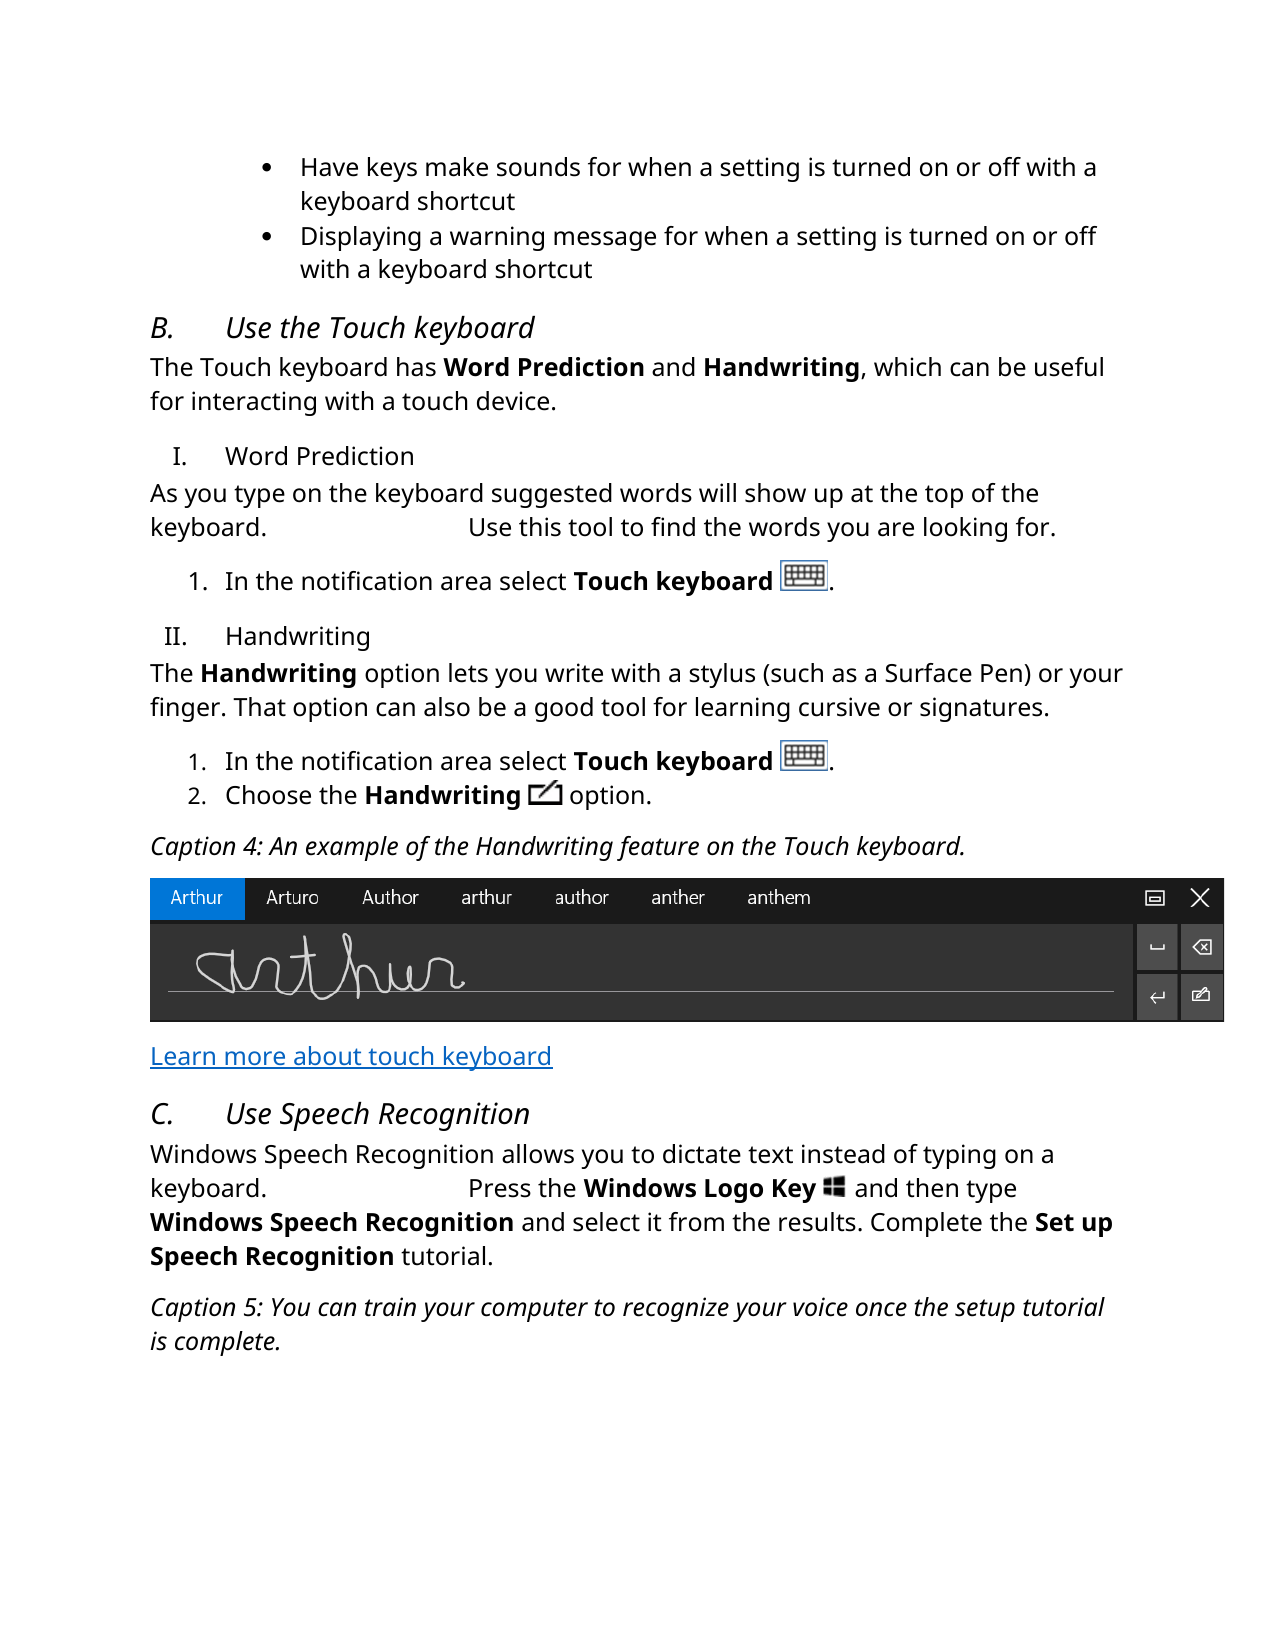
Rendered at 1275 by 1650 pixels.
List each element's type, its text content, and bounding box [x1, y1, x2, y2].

picture [780, 740, 828, 771]
list In the notification area select Touch keyboard . [187, 740, 1125, 777]
text As you type on the keyboard suggested words will show up at the top of the keyboard. Use this tool to find the words you are looking for. [150, 476, 1125, 544]
picture [822, 1172, 848, 1197]
list In the notification area select Touch keyboard . [187, 560, 1125, 598]
picture [150, 878, 1225, 1022]
list Displaying a warning message for when a setting is turned on or off with a keyboard shortcut [262, 218, 1125, 286]
subtitle Use the Touch keyboard [150, 307, 1125, 347]
picture [780, 560, 828, 591]
text The Handwriting option lets you write with a stylus (such as a Surface Pen) or your finger. That option can also be a good tool for learning cursive or signatures. [150, 655, 1125, 723]
subtitle Use Speech Recognition [150, 1093, 1125, 1133]
text Learn more about touch keyboard [150, 1038, 1125, 1073]
text The Touch keyboard has Word Prediction and Handwriting, which can be useful for interacting with a touch device. [150, 350, 1125, 418]
list Have keys make sounds for when a setting is turned on or off with a keyboard shortcut [262, 150, 1125, 218]
text Windows Speech Recognition allows you to dictate text instead of typing on a keyboard. Press the Windows Logo Key and then type Windows Speech Recognition and select it from the results. Complete the Set up Speech Recognition tutorial. [150, 1136, 1125, 1272]
picture [528, 780, 563, 805]
list Choose the Handwriting option. [187, 777, 1125, 811]
subtitle Handwriting [187, 618, 1125, 653]
subtitle Word Prediction [187, 439, 1125, 473]
text Caption 5: You can train your computer to recognize your voice once the setup tutorial is complete. [150, 1289, 1125, 1357]
text Caption 4: An example of the Handwriting feature on the Touch keyboard. [150, 828, 1125, 862]
